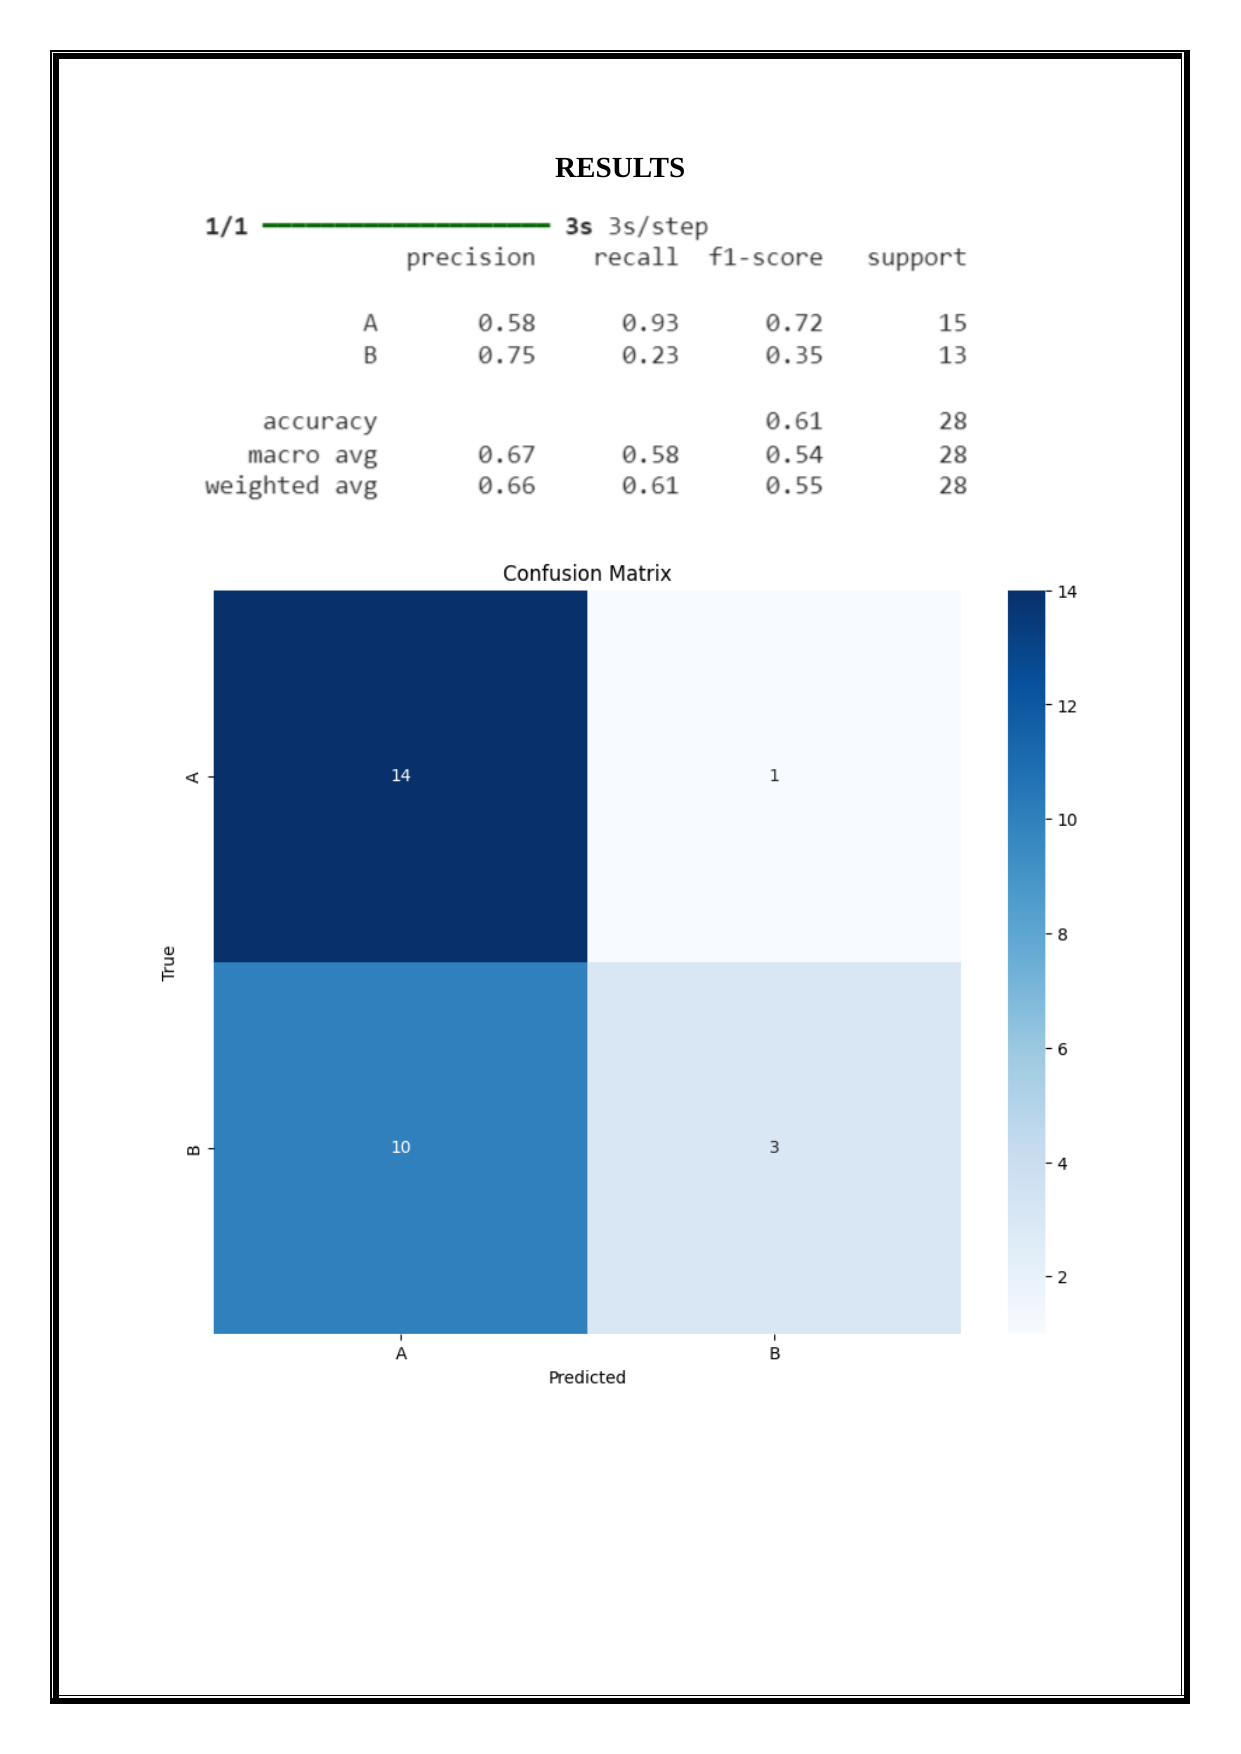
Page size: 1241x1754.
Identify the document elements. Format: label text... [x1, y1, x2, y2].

text RESULTS [150, 150, 1090, 183]
picture [189, 202, 1051, 534]
picture [150, 552, 1090, 1398]
